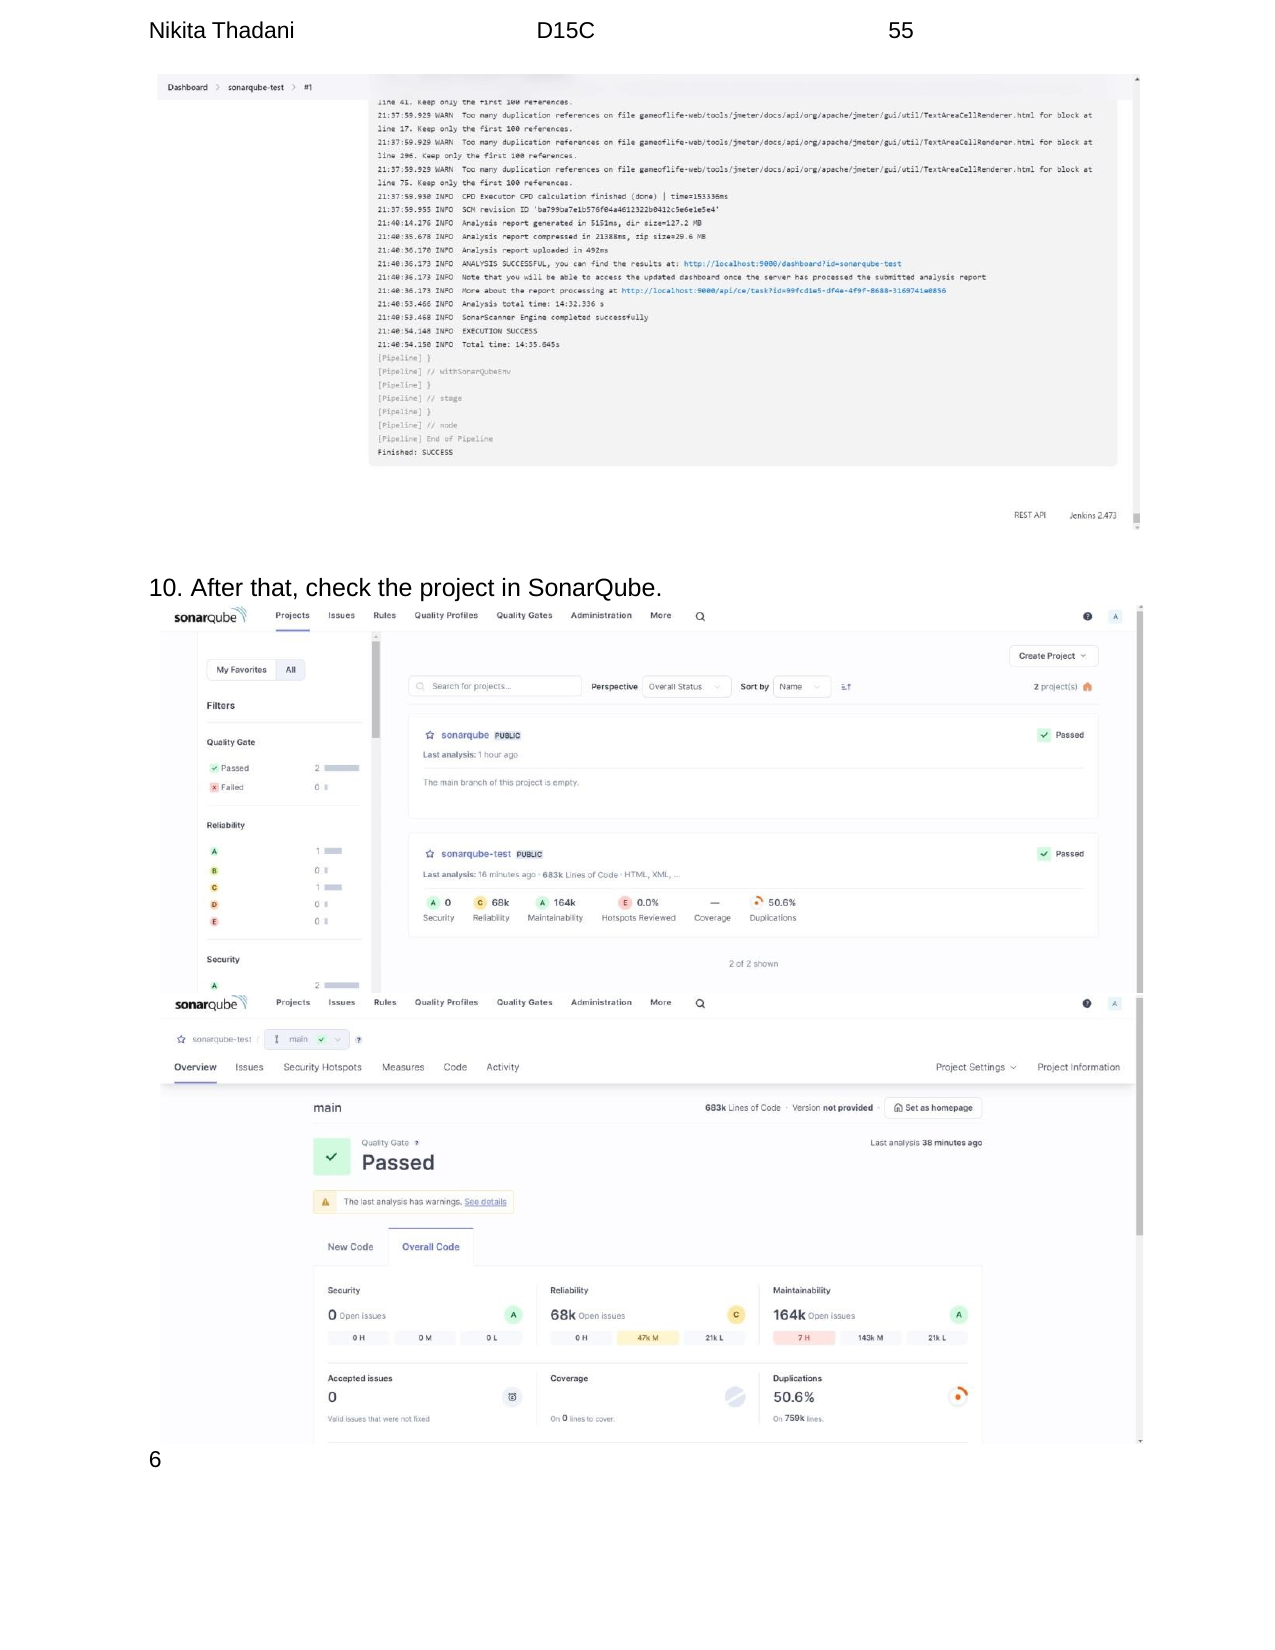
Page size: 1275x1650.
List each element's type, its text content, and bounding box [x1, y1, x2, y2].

list After that, check the project in SonarQube. [148, 573, 1071, 602]
picture [160, 605, 1144, 993]
picture [160, 995, 1144, 1444]
picture [157, 74, 1140, 530]
